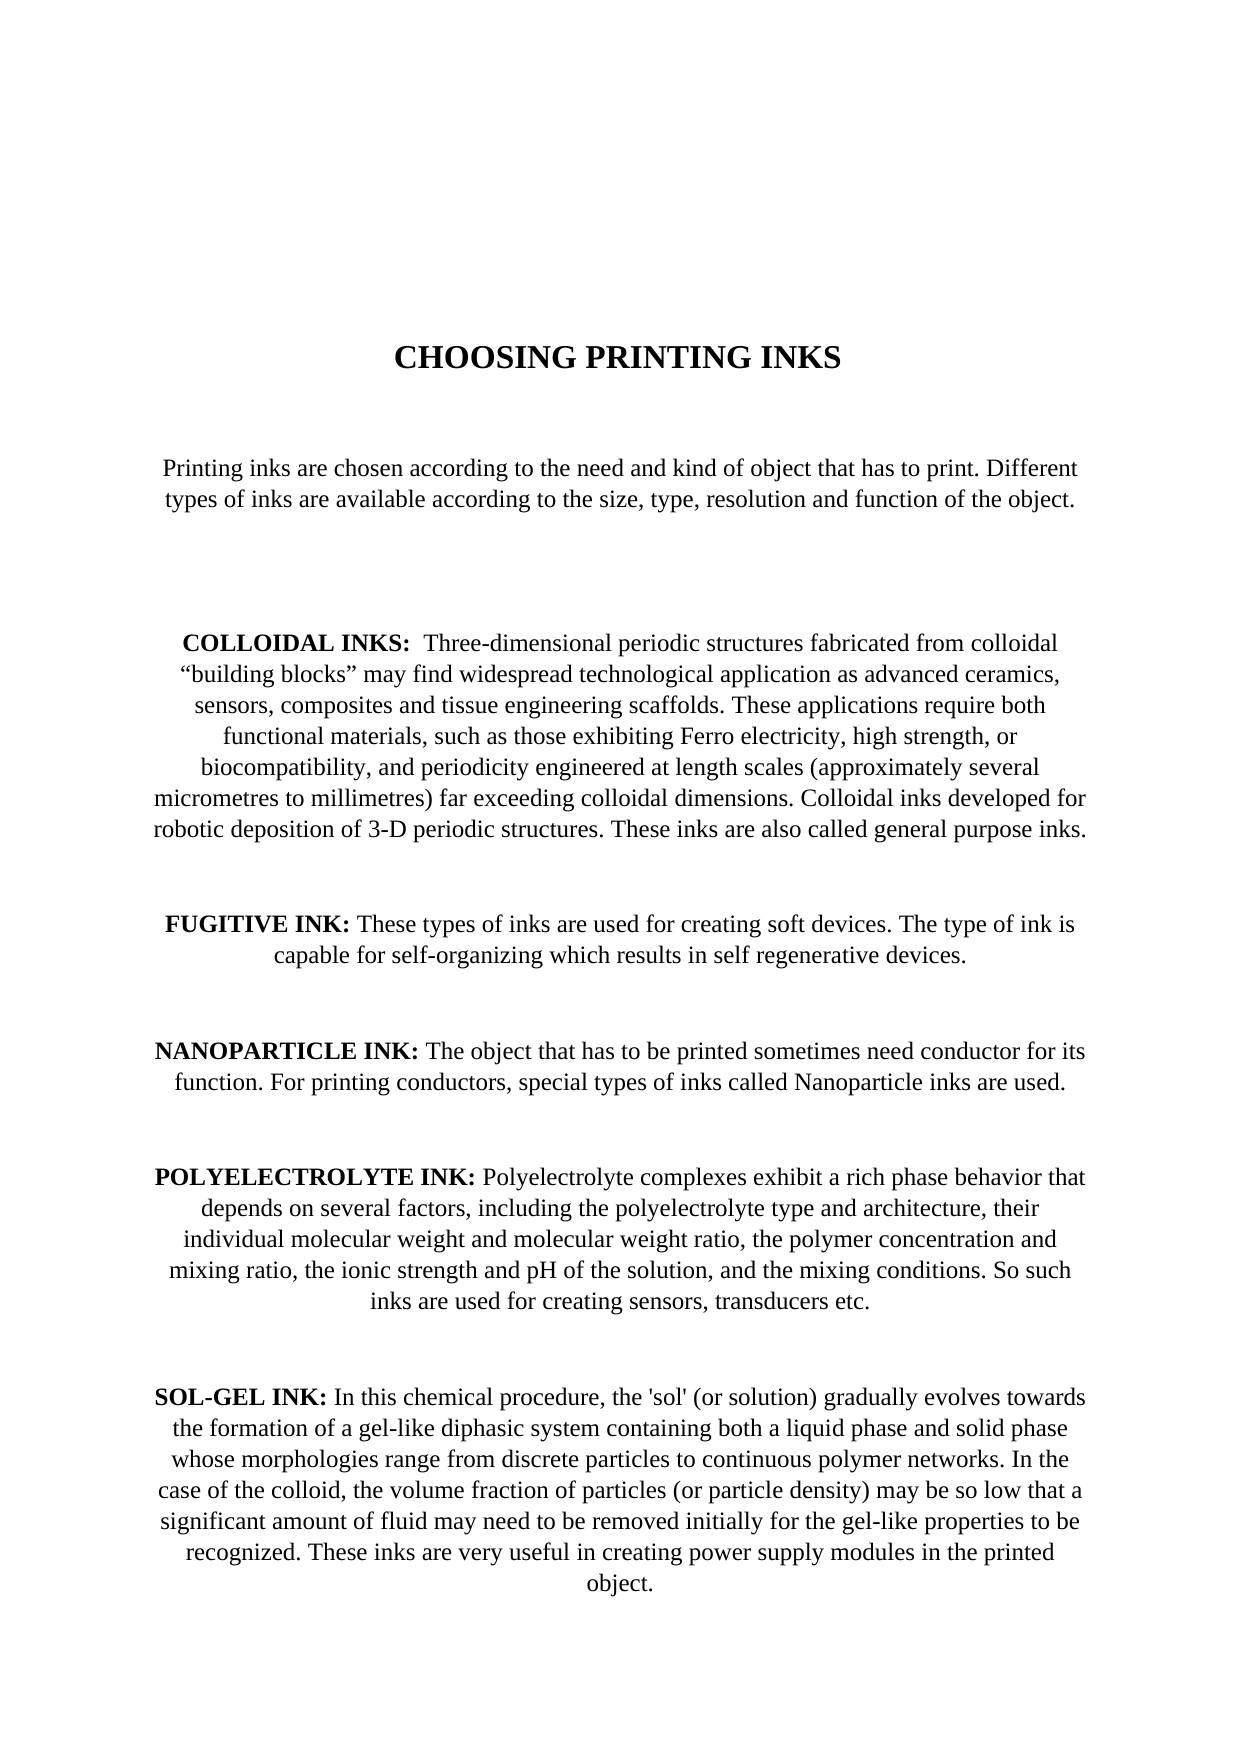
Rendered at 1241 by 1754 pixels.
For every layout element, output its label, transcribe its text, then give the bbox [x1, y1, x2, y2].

text SOL-GEL INK: In this chemical procedure, the 'sol' (or solution) gradually evolves towards the formation of a gel-like diphasic system containing both a liquid phase and solid phase whose morphologies range from discrete particles to continuous polymer networks. In the case of the colloid, the volume fraction of particles (or particle density) may be so low that a significant amount of fluid may need to be removed initially for the gel-like properties to be recognized. These inks are very useful in creating power supply modules in the printed object. [150, 1382, 1090, 1597]
text POLYELECTROLYTE INK: Polyelectrolyte complexes exhibit a rich phase behavior that depends on several factors, including the polyelectrolyte type and architecture, their individual molecular weight and molecular weight ratio, the polymer concentration and mixing ratio, the ionic strength and pH of the solution, and the mixing conditions. So such inks are used for creating sensors, transducers etc. [150, 1162, 1090, 1315]
text FUGITIVE INK: These types of inks are used for creating soft devices. The type of ink is capable for self-organizing which results in self regenerative devices. [150, 909, 1090, 969]
text CHOOSING PRINTING INKS [150, 337, 1090, 376]
text COLLOIDAL INKS: Three-dimensional periodic structures fabricated from colloidal “building blocks” may find widespread technological application as advanced ceramics, sensors, composites and tissue engineering scaffolds. These applications require both functional materials, such as those exhibiting Ferro electricity, high strength, or biocompatibility, and periodicity engineered at length scales (approximately several micrometres to millimetres) far exceeding colloidal dimensions. Colloidal inks developed for robotic deposition of 3-D periodic structures. These inks are also called general purpose inks. [150, 628, 1090, 843]
text Printing inks are chosen according to the need and kind of object that has to print. Different types of inks are available according to the size, type, resolution and function of the object. [150, 453, 1090, 513]
text NANOPARTICLE INK: The object that has to be printed sometimes need conductor for its function. For printing conductors, special types of inks called Nanoparticle inks are used. [150, 1036, 1090, 1096]
